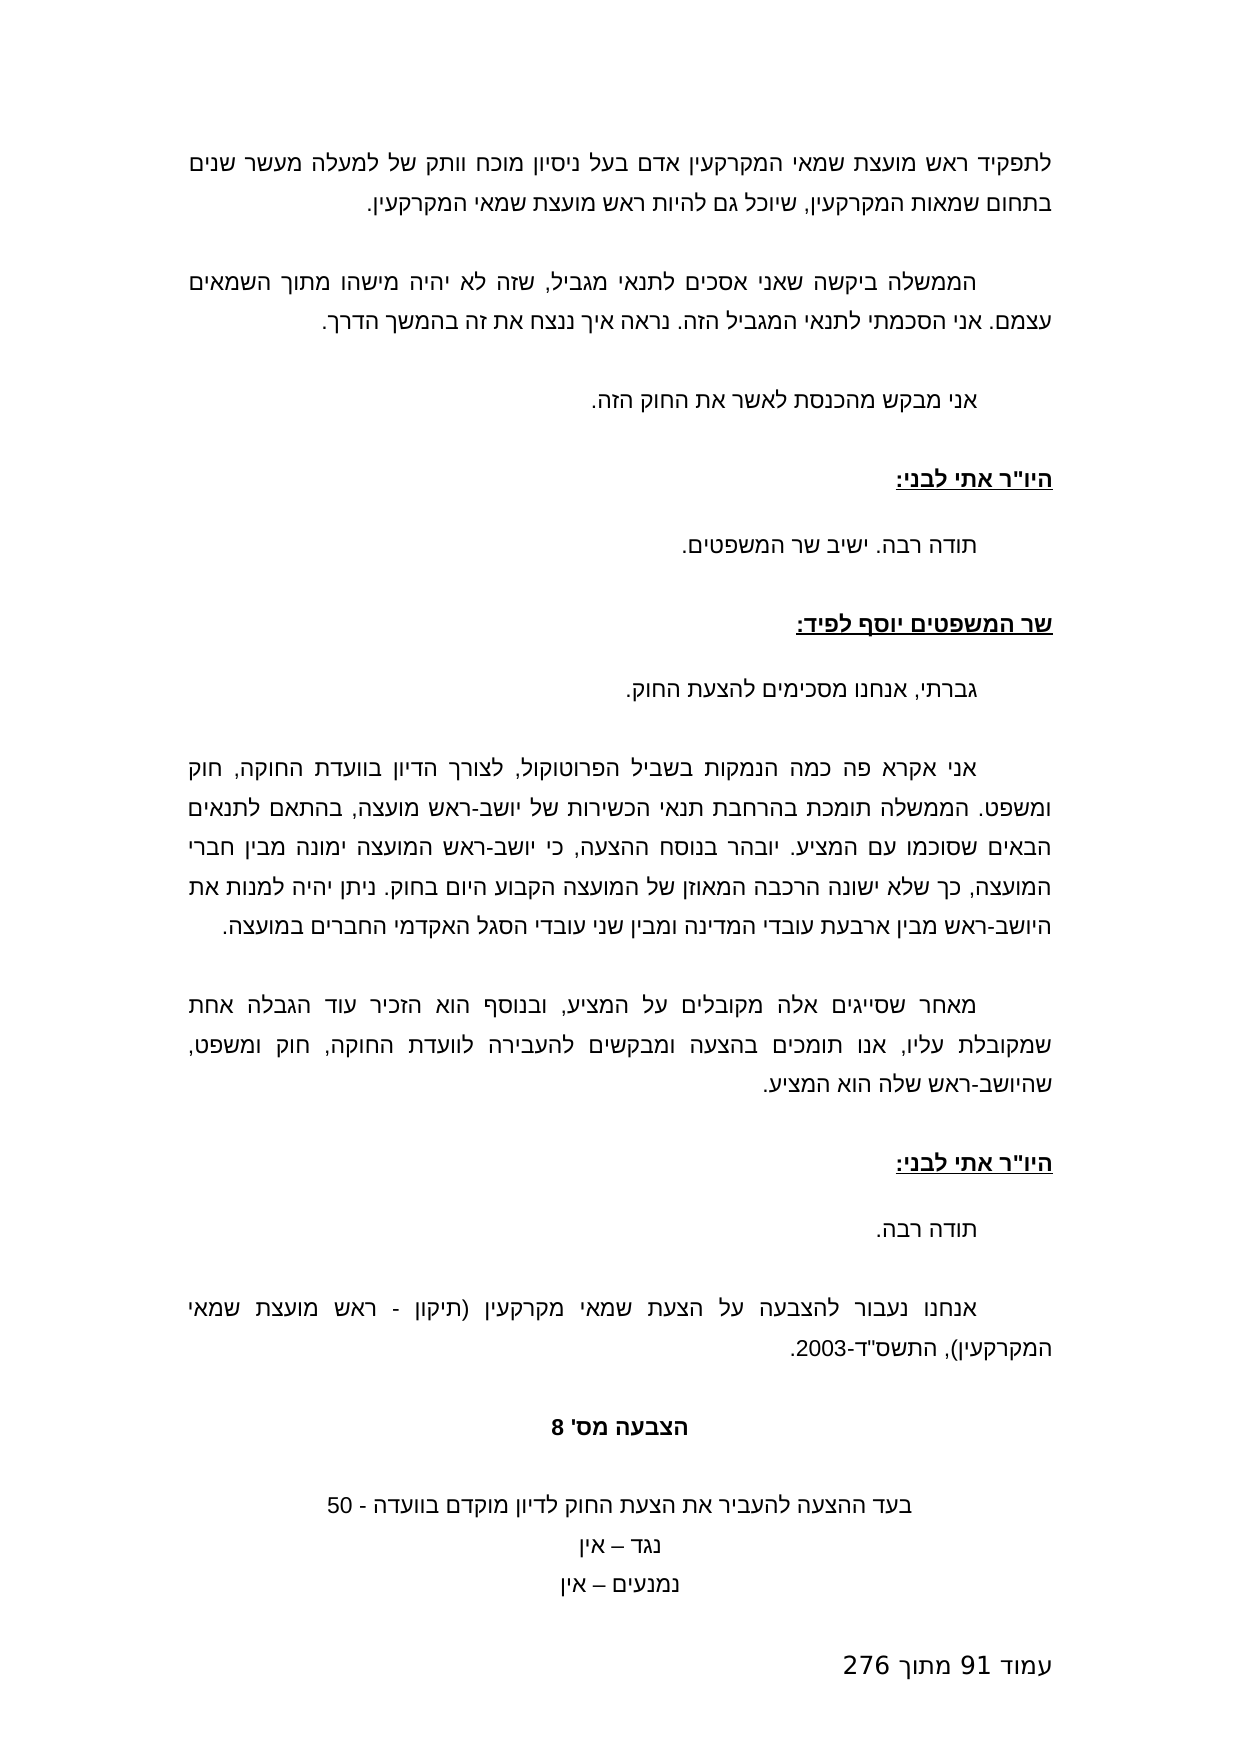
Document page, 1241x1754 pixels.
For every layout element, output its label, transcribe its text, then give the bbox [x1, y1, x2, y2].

text הצבעה מס' 8 [187, 1413, 1053, 1440]
text הממשלה ביקשה שאני אסכים לתנאי מגביל, שזה לא יהיה מישהו מתוך השמאים עצמם. אני הסכמתי לתנאי המגביל הזה. נראה איך ננצח את זה בהמשך הדרך. [187, 268, 1053, 334]
text נגד – אין [187, 1532, 1053, 1558]
text גברתי, אנחנו מסכימים להצעת החוק. [187, 676, 1053, 703]
text תודה רבה. [187, 1216, 1053, 1242]
text תודה רבה. ישיב שר המשפטים. [187, 532, 1053, 558]
text היו"ר אתי לבני: [187, 1150, 1053, 1177]
text אני מבקש מהכנסת לאשר את החוק הזה. [187, 387, 1053, 413]
text מאחר שסייגים אלה מקובלים על המציע, ובנוסף הוא הזכיר עוד הגבלה אחת שמקובלת עליו, אנו תומכים בהצעה ומבקשים להעבירה לוועדת החוקה, חוק ומשפט, שהיושב-ראש שלה הוא המציע. [187, 992, 1053, 1098]
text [187, 150, 1053, 216]
text נמנעים – אין [187, 1571, 1053, 1598]
text בעד ההצעה להעביר את הצעת החוק לדיון מוקדם בוועדה - 50 [187, 1492, 1053, 1519]
text אנחנו נעבור להצבעה על הצעת שמאי מקרקעין (תיקון - ראש מועצת שמאי המקרקעין), התשס"ד-2003. [187, 1295, 1053, 1361]
text אני אקרא פה כמה הנמקות בשביל הפרוטוקול, לצורך הדיון בוועדת החוקה, חוק ומשפט. הממשלה תומכת בהרחבת תנאי הכשירות של יושב-ראש מועצה, בהתאם לתנאים הבאים שסוכמו עם המציע. יובהר בנוסח ההצעה, כי יושב-ראש המועצה ימונה מבין חברי המועצה, כך שלא ישונה הרכבה המאוזן של המועצה הקבוע היום בחוק. ניתן יהיה למנות את היושב-ראש מבין ארבעת עובדי המדינה ומבין שני עובדי הסגל האקדמי החברים במועצה. [187, 755, 1053, 940]
text שר המשפטים יוסף לפיד: [187, 611, 1053, 637]
text היו"ר אתי לבני: [187, 466, 1053, 492]
